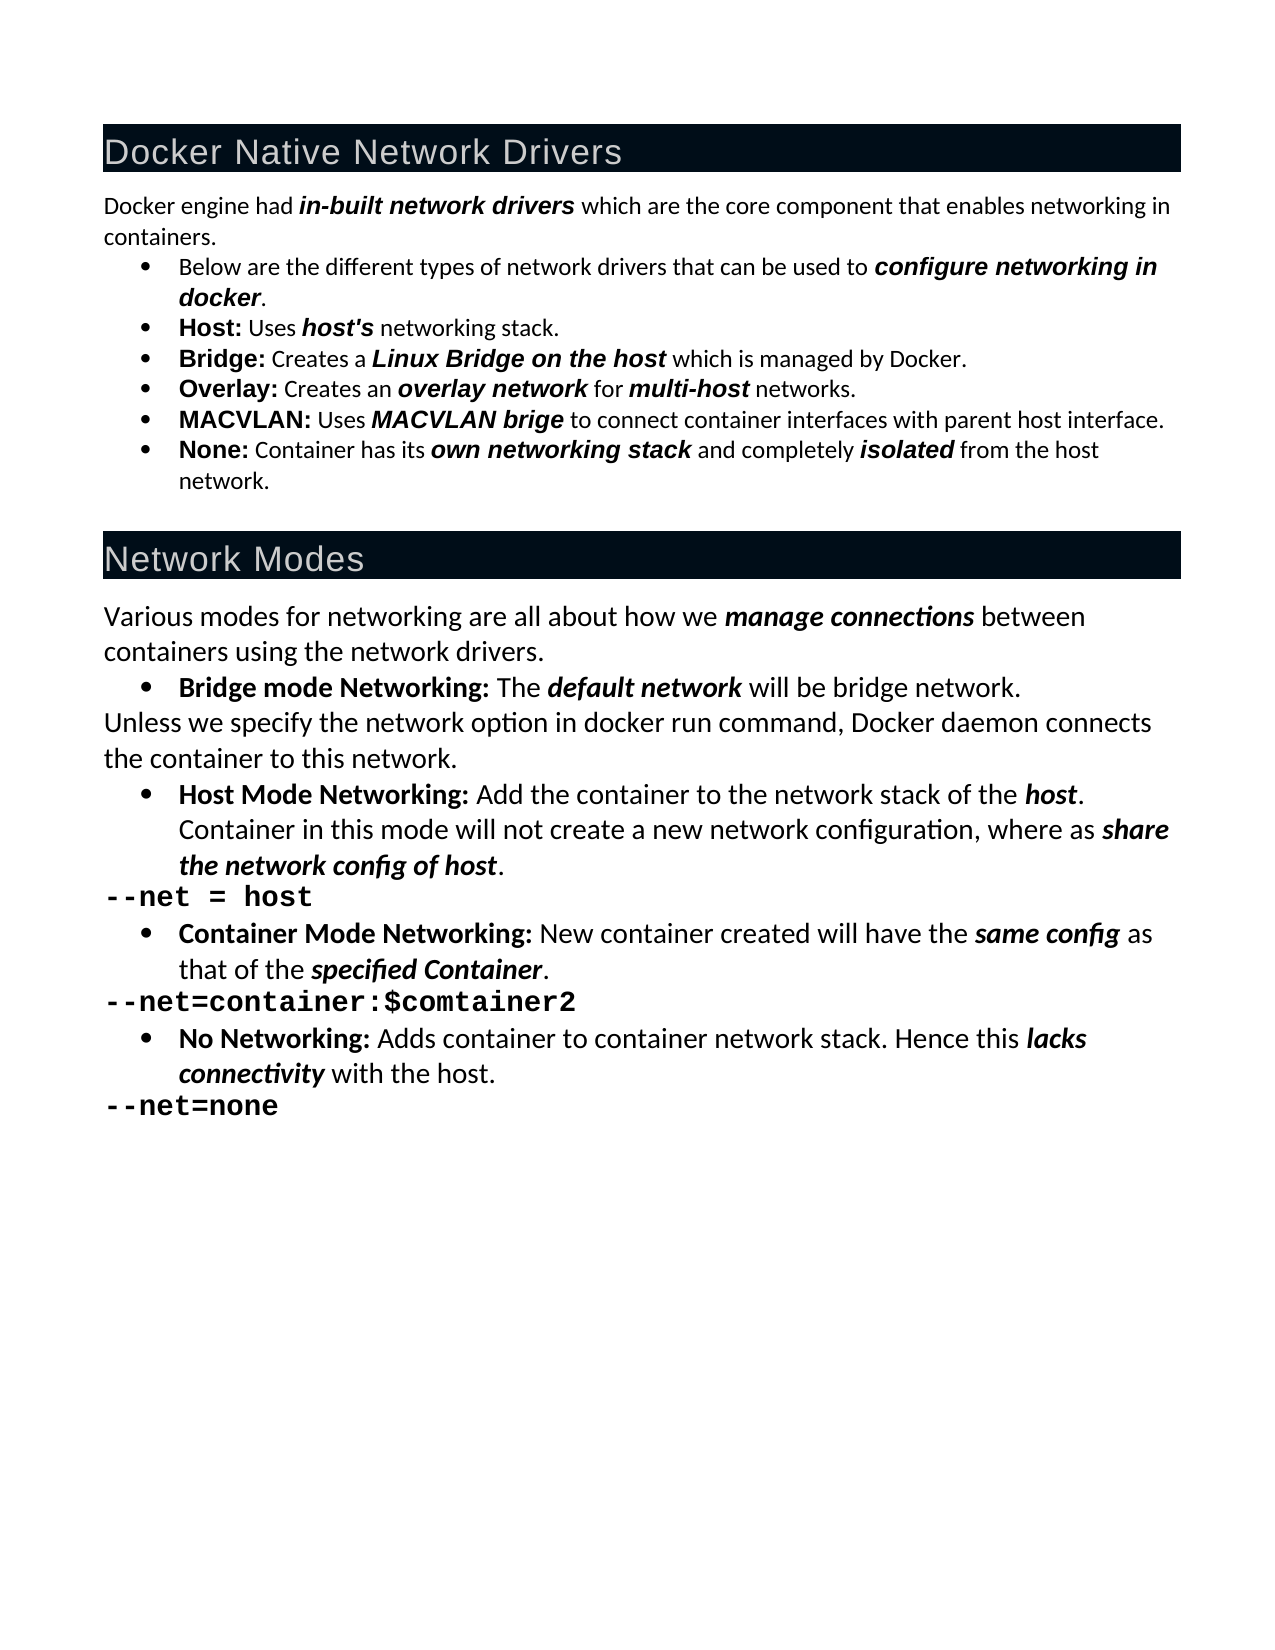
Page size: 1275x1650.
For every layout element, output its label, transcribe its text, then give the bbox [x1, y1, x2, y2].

list Container Mode Networking: New container created will have the same config as that of the specified Container. [141, 916, 1181, 987]
text --net = host [103, 883, 1181, 916]
list No Networking: Adds container to container network stack. Hence this lacks connectivity with the host. [141, 1020, 1181, 1091]
subtitle Network Modes [103, 531, 1181, 579]
list None: Container has its own networking stack and completely isolated from the host network. [141, 435, 1181, 496]
list Below are the different types of network drivers that can be used to configure networking in docker. [141, 252, 1181, 313]
subtitle Docker Native Network Drivers [103, 124, 1181, 172]
list Host Mode Networking: Add the container to the network stack of the host. Container in this mode will not create a new network configuration, where as share the network config of host. [141, 776, 1181, 883]
text Docker engine had in-built network drivers which are the core component that enables networking in containers. [103, 191, 1181, 252]
list MACVLAN: Uses MACVLAN brige to connect container interfaces with parent host interface. [141, 404, 1181, 435]
list Bridge mode Networking: The default network will be bridge network. [141, 669, 1181, 704]
text --net=none [103, 1091, 1181, 1124]
list Overlay: Creates an overlay network for multi-host networks. [141, 374, 1181, 404]
text Various modes for networking are all about how we manage connections between containers using the network drivers. [103, 598, 1181, 669]
list Host: Uses host's networking stack. [141, 313, 1181, 343]
text --net=container:$comtainer2 [103, 987, 1181, 1020]
list Bridge: Creates a Linux Bridge on the host which is managed by Docker. [141, 343, 1181, 374]
text Unless we specify the network option in docker run command, Docker daemon connects the container to this network. [103, 704, 1181, 776]
